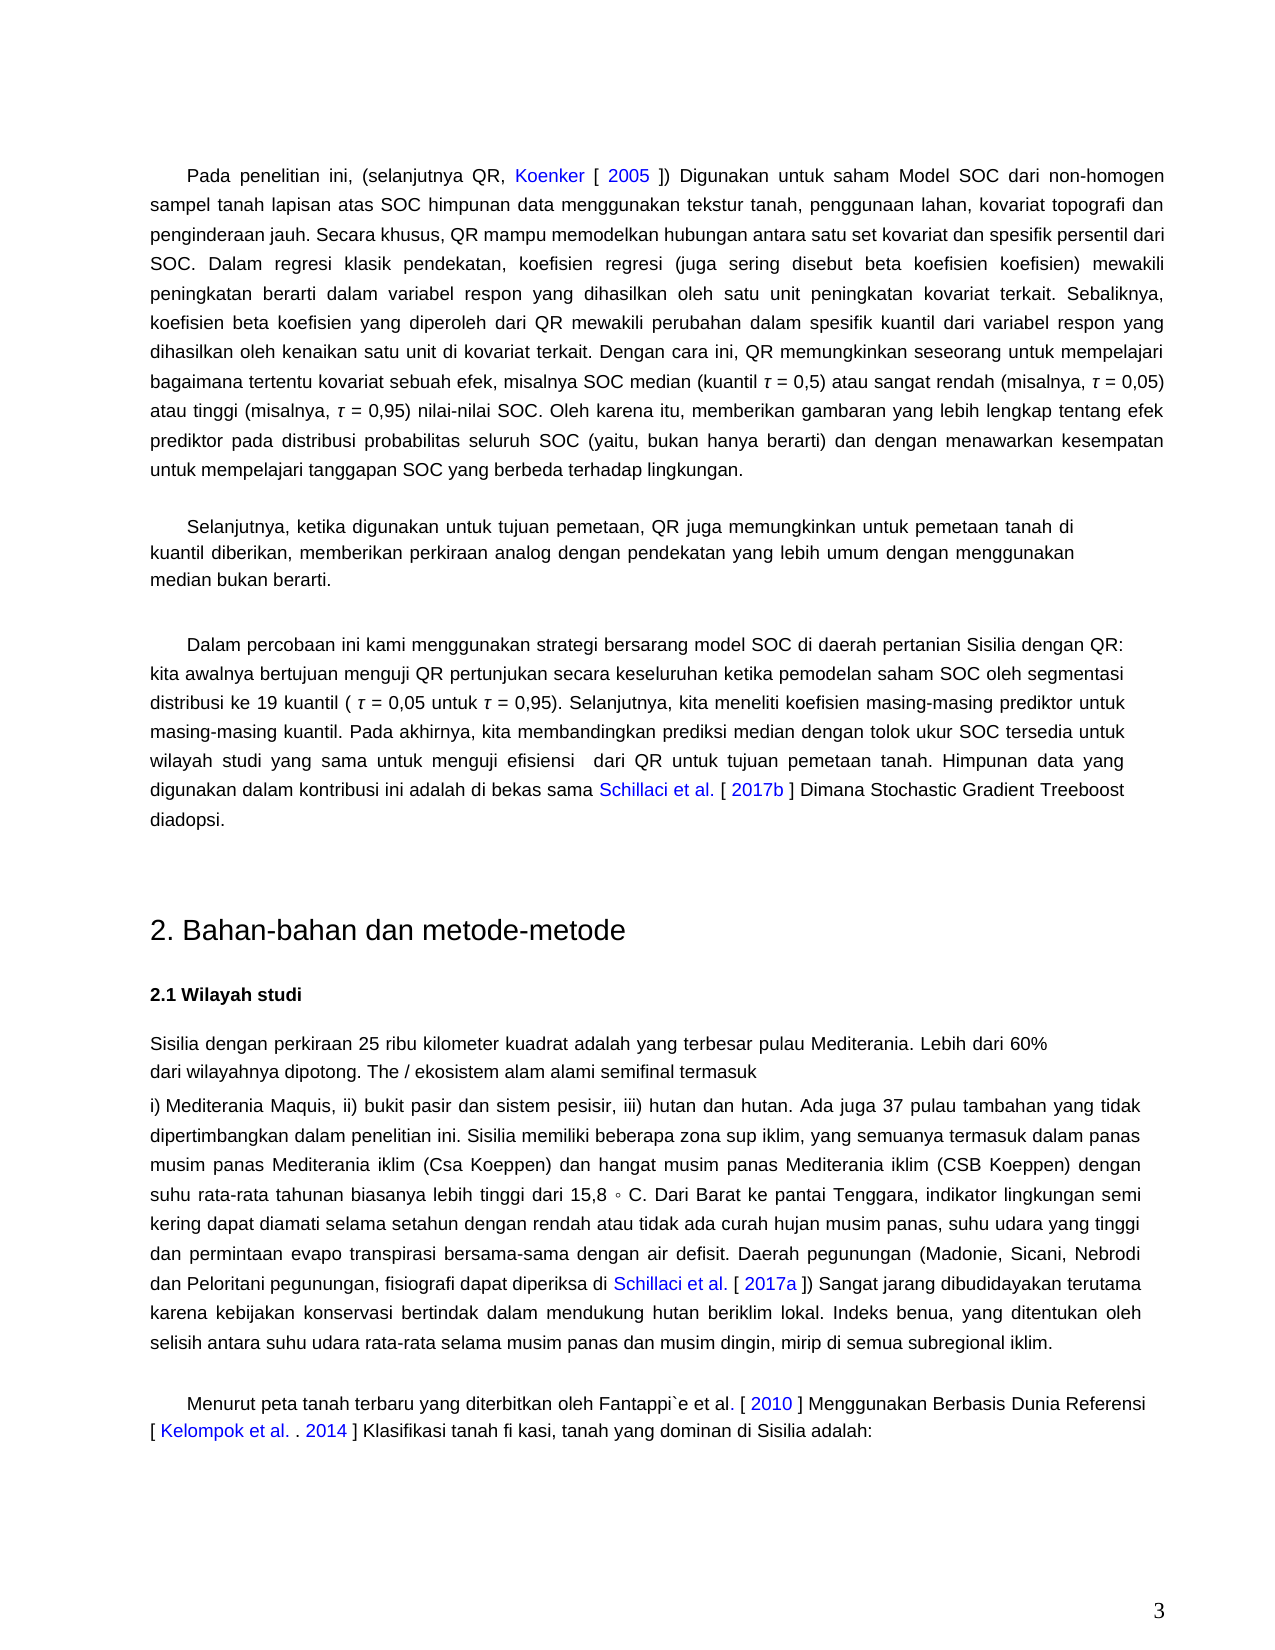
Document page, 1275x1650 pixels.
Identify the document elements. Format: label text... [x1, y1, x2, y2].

text Dalam percobaan ini kami menggunakan strategi bersarang model SOC di daerah pertanian Sisilia dengan QR: kita awalnya bertujuan menguji QR pertunjukan secara keseluruhan ketika pemodelan saham SOC oleh segmentasi distribusi ke 19 kuantil ( τ = 0,05 untuk τ = 0,95). Selanjutnya, kita meneliti koefisien masing-masing prediktor untuk masing-masing kuantil. Pada akhirnya, kita membandingkan prediksi median dengan tolok ukur SOC tersedia untuk wilayah studi yang sama untuk menguji efisiensi dari QR untuk tujuan pemetaan tanah. Himpunan data yang digunakan dalam kontribusi ini adalah di bekas sama Schillaci et al. [ 2017b ] Dimana Stochastic Gradient Treeboost diadopsi. [150, 628, 1125, 832]
text Sisilia dengan perkiraan 25 ribu kilometer kuadrat adalah yang terbesar pulau Mediterania. Lebih dari 60% dari wilayahnya dipotong. The / ekosistem alam alami semifinal termasuk [150, 1028, 1048, 1084]
text Pada penelitian ini, (selanjutnya QR, Koenker [ 2005 ]) Digunakan untuk saham Model SOC dari non-homogen sampel tanah lapisan atas SOC himpunan data menggunakan tekstur tanah, penggunaan lahan, kovariat topografi dan penginderaan jauh. Secara khusus, QR mampu memodelkan hubungan antara satu set kovariat dan spesifik persentil dari SOC. Dalam regresi klasik pendekatan, koefisien regresi (juga sering disebut beta koefisien koefisien) mewakili peningkatan berarti dalam variabel respon yang dihasilkan oleh satu unit peningkatan kovariat terkait. Sebaliknya, koefisien beta koefisien yang diperoleh dari QR mewakili perubahan dalam spesifik kuantil dari variabel respon yang dihasilkan oleh kenaikan satu unit di kovariat terkait. Dengan cara ini, QR memungkinkan seseorang untuk mempelajari bagaimana tertentu kovariat sebuah efek, misalnya SOC median (kuantil τ = 0,5) atau sangat rendah (misalnya, τ = 0,05) atau tinggi (misalnya, τ = 0,95) nilai-nilai SOC. Oleh karena itu, memberikan gambaran yang lebih lengkap tentang efek prediktor pada distribusi probabilitas seluruh SOC (yaitu, bukan hanya berarti) dan dengan menawarkan kesempatan untuk mempelajari tanggapan SOC yang berbeda terhadap lingkungan. [150, 158, 1164, 483]
text 2.1 Wilayah studi [150, 977, 1164, 1007]
text 2. Bahan-bahan dan metode-metode [150, 915, 1164, 946]
text Selanjutnya, ketika digunakan untuk tujuan pemetaan, QR juga memungkinkan untuk pemetaan tanah di kuantil diberikan, memberikan perkiraan analog dengan pendekatan yang lebih umum dengan menggunakan median bukan berarti. [150, 512, 1075, 591]
text Menurut peta tanah terbaru yang diterbitkan oleh Fantappi`e et al. [ 2010 ] Menggunakan Berbasis Dunia Referensi [ Kelompok et al. . 2014 ] Klasifikasi tanah fi kasi, tanah yang dominan di Sisilia adalah: [150, 1389, 1146, 1443]
list Mediterania Maquis, ii) bukit pasir dan sistem pesisir, iii) hutan dan hutan. Ada juga 37 pulau tambahan yang tidak dipertimbangkan dalam penelitian ini. Sisilia memiliki beberapa zona sup iklim, yang semuanya termasuk dalam panas musim panas Mediterania iklim (Csa Koeppen) dan hangat musim panas Mediterania iklim (CSB Koeppen) dengan suhu rata-rata tahunan biasanya lebih tinggi dari 15,8 ◦ C. Dari Barat ke pantai Tenggara, indikator lingkungan semi kering dapat diamati selama setahun dengan rendah atau tidak ada curah hujan musim panas, suhu udara yang tinggi dan permintaan evapo transpirasi bersama-sama dengan air defisit. Daerah pegunungan (Madonie, Sicani, Nebrodi dan Peloritani pegunungan, fisiografi dapat diperiksa di Schillaci et al. [ 2017a ]) Sangat jarang dibudidayakan terutama karena kebijakan konservasi bertindak dalam mendukung hutan beriklim lokal. Indeks benua, yang ditentukan oleh selisih antara suhu udara rata-rata selama musim panas dan musim dingin, mirip di semua subregional iklim. [150, 1089, 1142, 1355]
